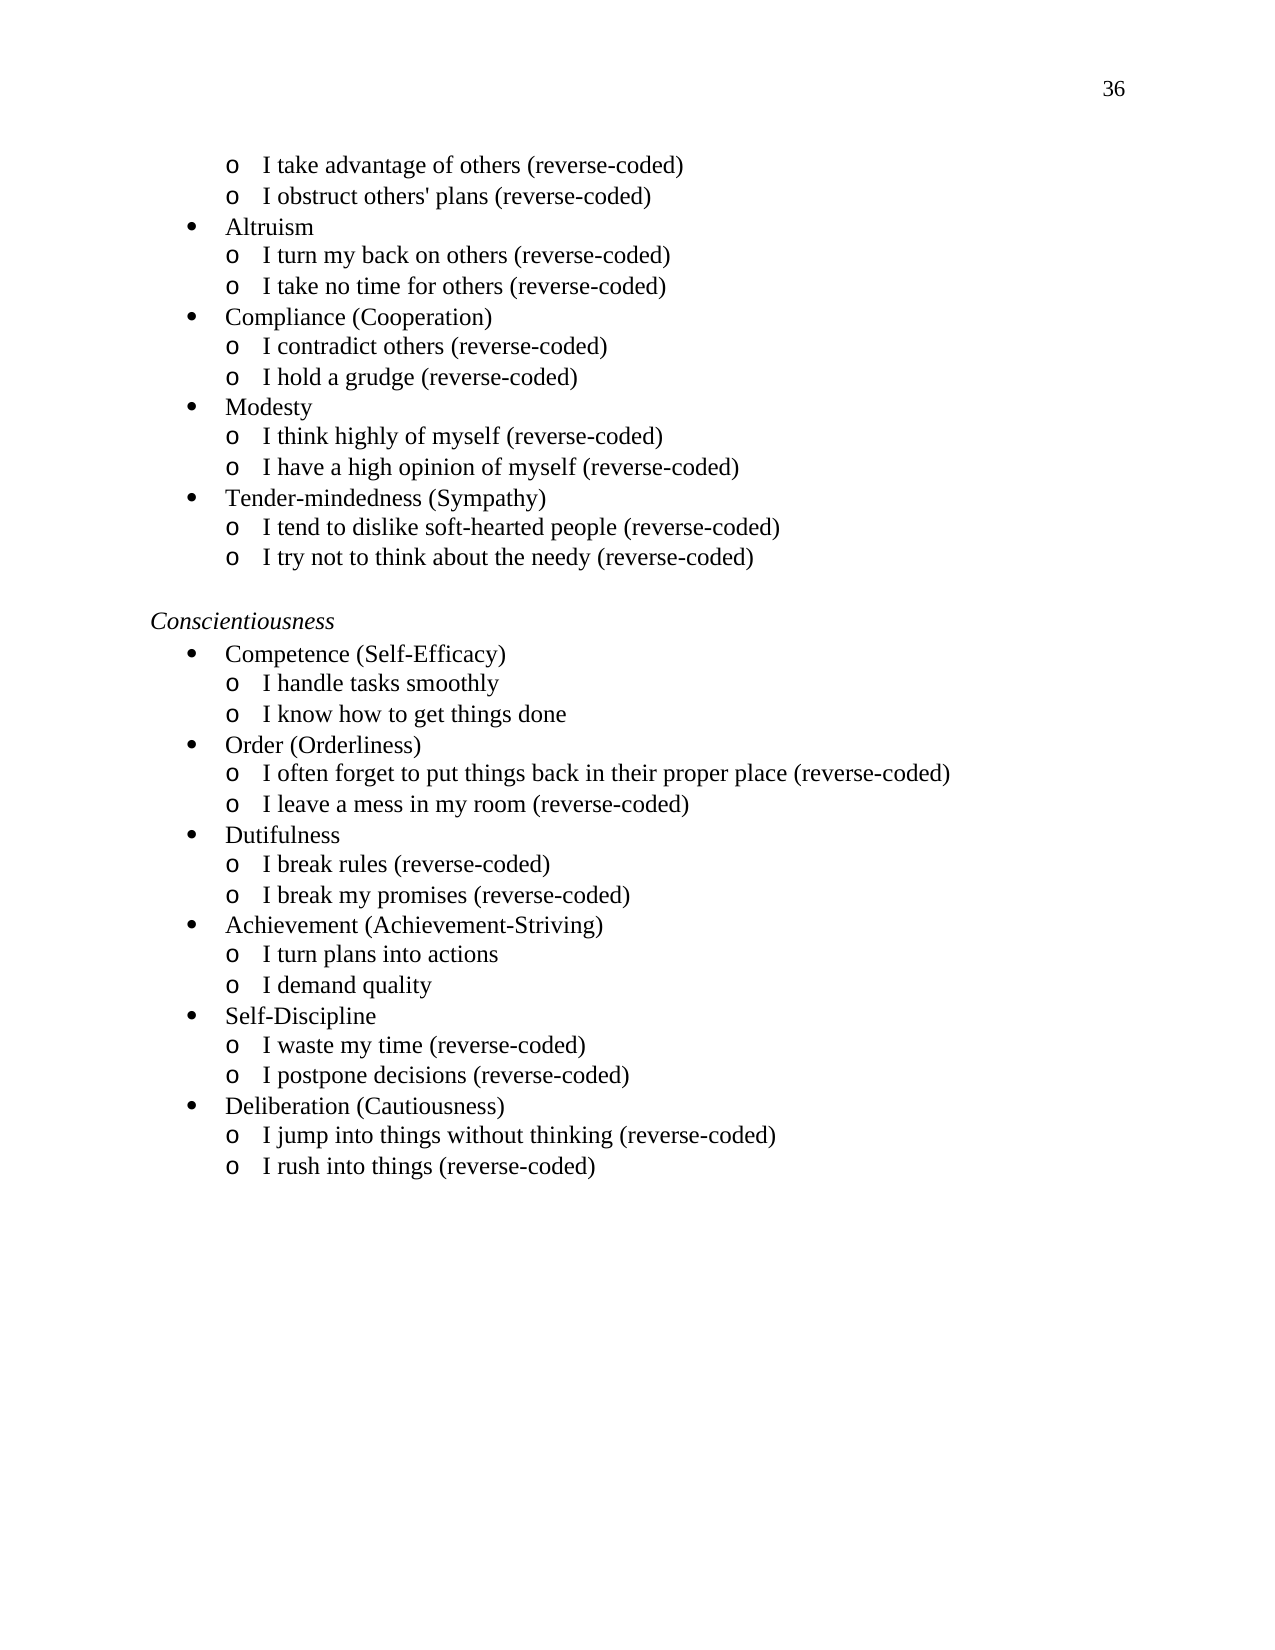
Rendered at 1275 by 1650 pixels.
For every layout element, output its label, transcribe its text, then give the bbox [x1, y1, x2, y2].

list I turn plans into actions [225, 939, 1125, 970]
list I leave a mess in my room (reverse-coded) [225, 789, 1125, 820]
list Modesty [187, 392, 1125, 421]
list I try not to think about the needy (reverse-coded) [225, 542, 1125, 573]
list I contradict others (reverse-coded) [225, 331, 1125, 362]
list I waste my time (reverse-coded) [225, 1030, 1125, 1061]
list I think highly of myself (reverse-coded) [225, 421, 1125, 452]
list I break rules (reverse-coded) [225, 849, 1125, 880]
list I handle tasks smoothly [225, 668, 1125, 699]
list I tend to dislike soft-hearted people (reverse-coded) [225, 512, 1125, 542]
list Altruism [187, 212, 1125, 240]
list I rush into things (reverse-coded) [225, 1151, 1125, 1182]
list I obstruct others' plans (reverse-coded) [225, 181, 1125, 212]
list Deliberation (Cautiousness) [187, 1091, 1125, 1120]
list I take advantage of others (reverse-coded) [225, 150, 1125, 181]
list Compliance (Cooperation) [187, 302, 1125, 331]
list Competence (Self-Efficacy) [187, 639, 1125, 668]
list I have a high opinion of myself (reverse-coded) [225, 452, 1125, 483]
list I postpone decisions (reverse-coded) [225, 1061, 1125, 1091]
list Dutifulness [187, 820, 1125, 849]
list I often forget to put things back in their proper place (reverse-coded) [225, 758, 1125, 789]
list I take no time for others (reverse-coded) [225, 271, 1125, 302]
list I turn my back on others (reverse-coded) [225, 240, 1125, 271]
list I know how to get things done [225, 699, 1125, 730]
list I jump into things without thinking (reverse-coded) [225, 1120, 1125, 1151]
list Self-Discipline [187, 1001, 1125, 1030]
list I demand quality [225, 970, 1125, 1001]
list Achievement (Achievement-Striving) [187, 911, 1125, 939]
list Tender-mindedness (Sympathy) [187, 483, 1125, 512]
list I break my promises (reverse-coded) [225, 880, 1125, 911]
list I hold a grudge (reverse-coded) [225, 362, 1125, 392]
text Conscientiousness [150, 606, 1125, 635]
list Order (Orderliness) [187, 730, 1125, 758]
